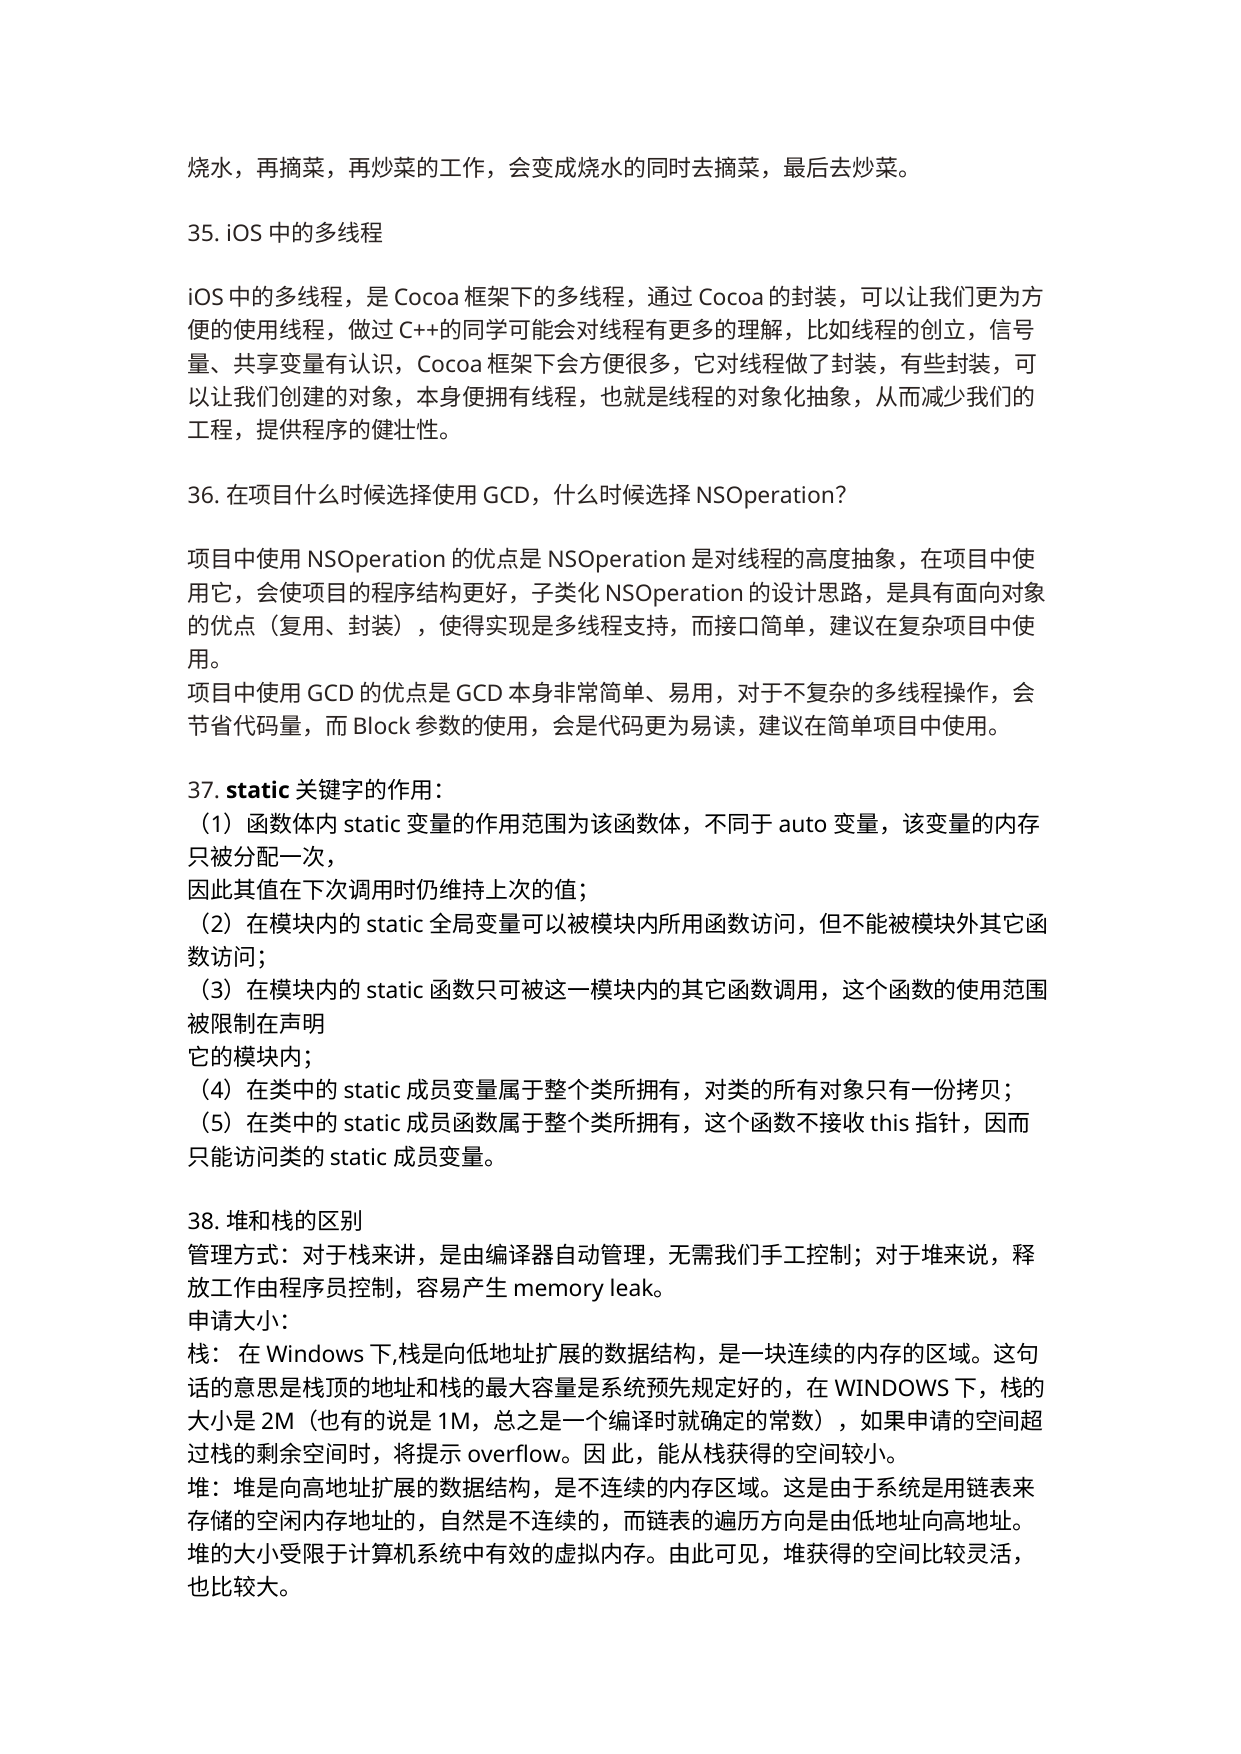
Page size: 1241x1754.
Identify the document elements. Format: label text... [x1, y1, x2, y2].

text 38. 堆和栈的区别 [187, 1203, 1053, 1236]
text 因此其值在下次调用时仍维持上次的值； [187, 872, 1053, 906]
text 堆：堆是向高地址扩展的数据结构，是不连续的内存区域。这是由于系统是用链表来存储的空闲内存地址的，自然是不连续的，而链表的遍历方向是由低地址向高地址。堆的大小受限于计算机系统中有效的虚拟内存。由此可见，堆获得的空间比较灵活，也比较大。 [187, 1469, 1053, 1602]
text 36. 在项目什么时候选择使用GCD，什么时候选择NSOperation？ [187, 477, 1053, 510]
text 37. static 关键字的作用： [187, 772, 1053, 806]
text （3）在模块内的 static 函数只可被这一模块内的其它函数调用，这个函数的使用范围被限制在声明 [187, 972, 1053, 1039]
text 栈： 在Windows下,栈是向低地址扩展的数据结构，是一块连续的内存的区域。这句话的意思是栈顶的地址和栈的最大容量是系统预先规定好的，在 WINDOWS下，栈的大小是2M（也有的说是1M，总之是一个编译时就确定的常数），如果申请的空间超过栈的剩余空间时，将提示overflow。因 此，能从栈获得的空间较小。 [187, 1336, 1053, 1469]
text 管理方式：对于栈来讲，是由编译器自动管理，无需我们手工控制；对于堆来说，释放工作由程序员控制，容易产生memory leak。 [187, 1236, 1053, 1303]
text 申请大小： [187, 1303, 1053, 1336]
text （1）函数体内 static 变量的作用范围为该函数体，不同于 auto 变量，该变量的内存只被分配一次， [187, 806, 1053, 872]
text 它的模块内； [187, 1039, 1053, 1072]
text 项目中使用NSOperation的优点是NSOperation是对线程的高度抽象，在项目中使用它，会使项目的程序结构更好，子类化NSOperation的设计思路，是具有面向对象的优点（复用、封装），使得实现是多线程支持，而接口简单，建议在复杂项目中使用。 [187, 541, 1053, 674]
text iOS中的多线程，是Cocoa框架下的多线程，通过Cocoa的封装，可以让我们更为方便的使用线程，做过C++的同学可能会对线程有更多的理解，比如线程的创立，信号量、共享变量有认识，Cocoa框架下会方便很多，它对线程做了封装，有些封装，可以让我们创建的对象，本身便拥有线程，也就是线程的对象化抽象，从而减少我们的工程，提供程序的健壮性。 [187, 279, 1053, 446]
text （4）在类中的 static 成员变量属于整个类所拥有，对类的所有对象只有一份拷贝； [187, 1072, 1053, 1105]
text （5）在类中的 static 成员函数属于整个类所拥有，这个函数不接收 this 指针，因而只能访问类的static 成员变量。 [187, 1105, 1053, 1172]
text 35. iOS 中的多线程 [187, 214, 1053, 248]
text 项目中使用GCD的优点是GCD本身非常简单、易用，对于不复杂的多线程操作，会节省代码量，而Block参数的使用，会是代码更为易读，建议在简单项目中使用。 [187, 674, 1053, 741]
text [187, 150, 1053, 183]
text （2）在模块内的 static 全局变量可以被模块内所用函数访问，但不能被模块外其它函数访问； [187, 906, 1053, 972]
